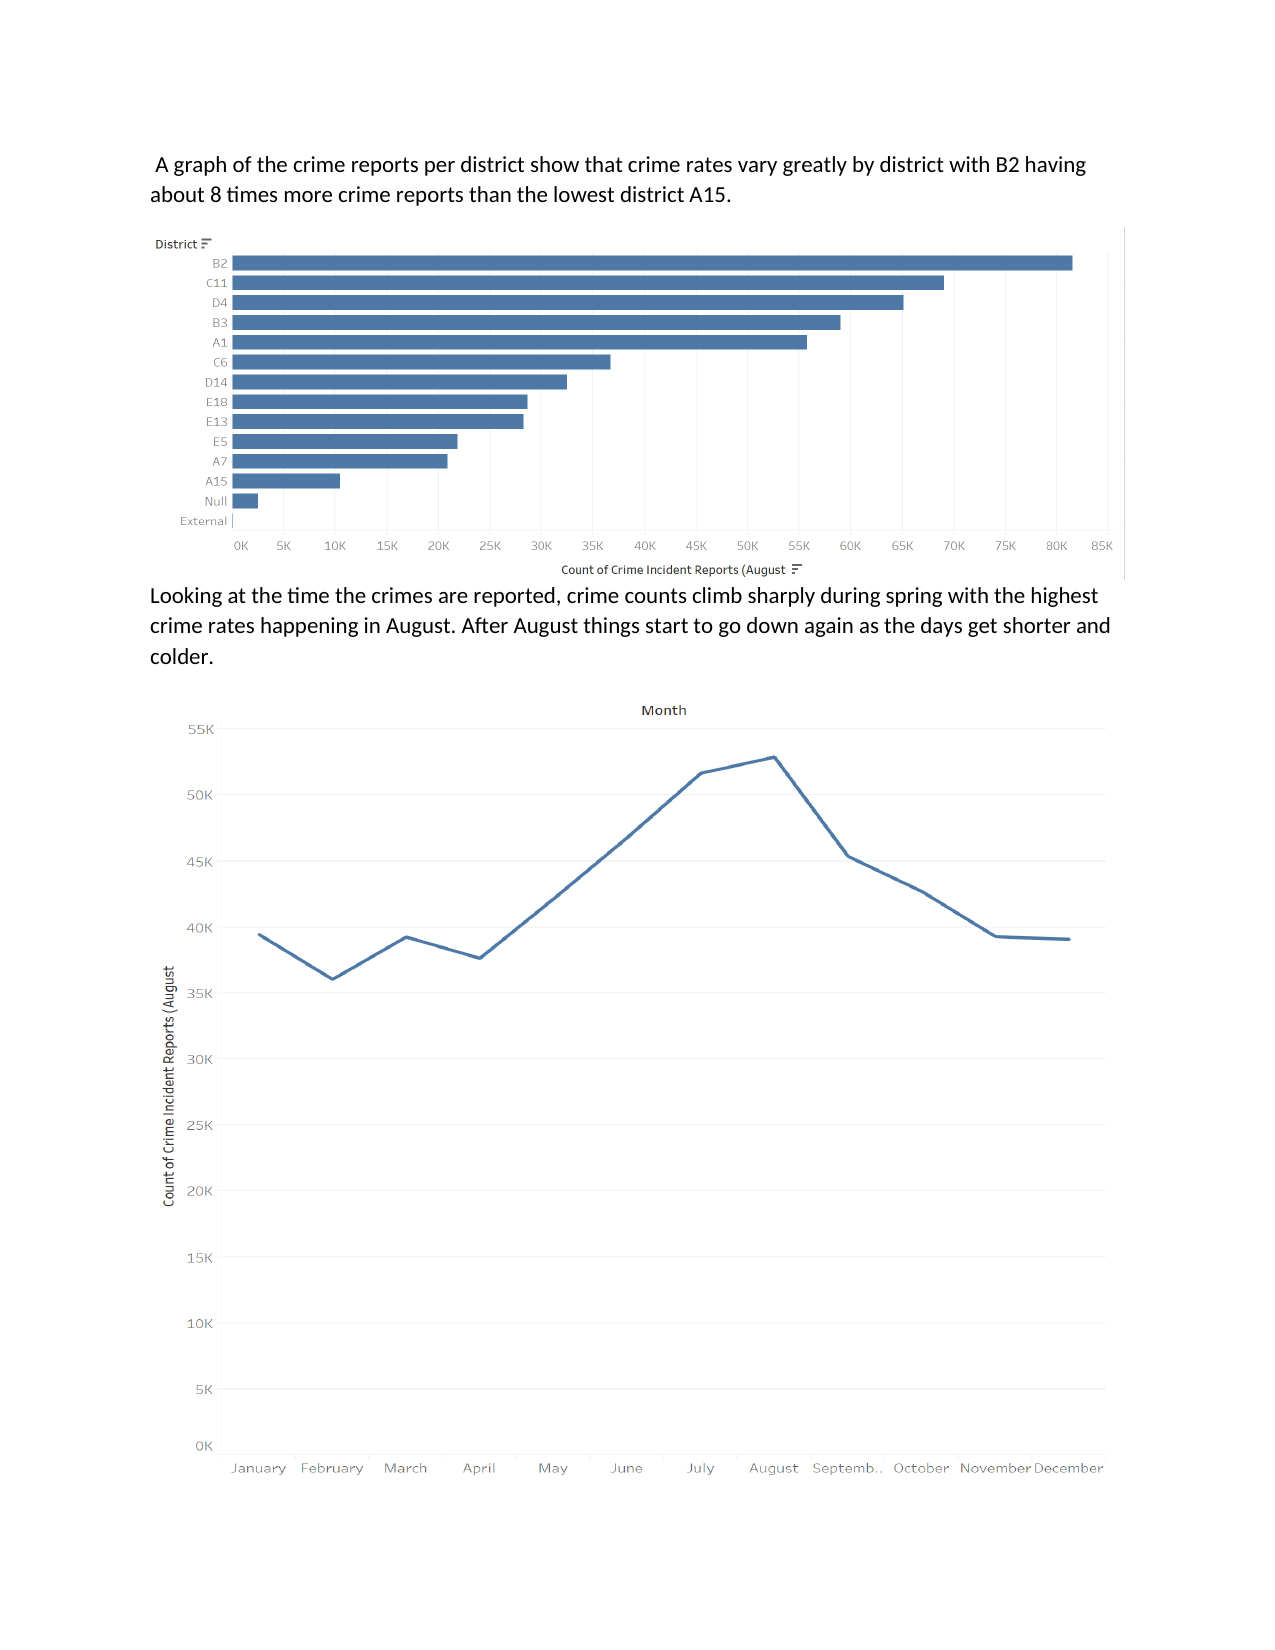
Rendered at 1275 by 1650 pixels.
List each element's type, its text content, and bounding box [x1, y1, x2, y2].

text Looking at the time the crimes are reported, crime counts climb sharply during spring with the highest crime rates happening in August. After August things start to go down again as the days get shorter and colder. [150, 580, 1125, 670]
picture [150, 688, 1125, 1484]
picture [150, 227, 1125, 580]
text A graph of the crime reports per district show that crime rates vary greatly by district with B2 having about 8 times more crime reports than the lowest district A15. [150, 150, 1125, 208]
